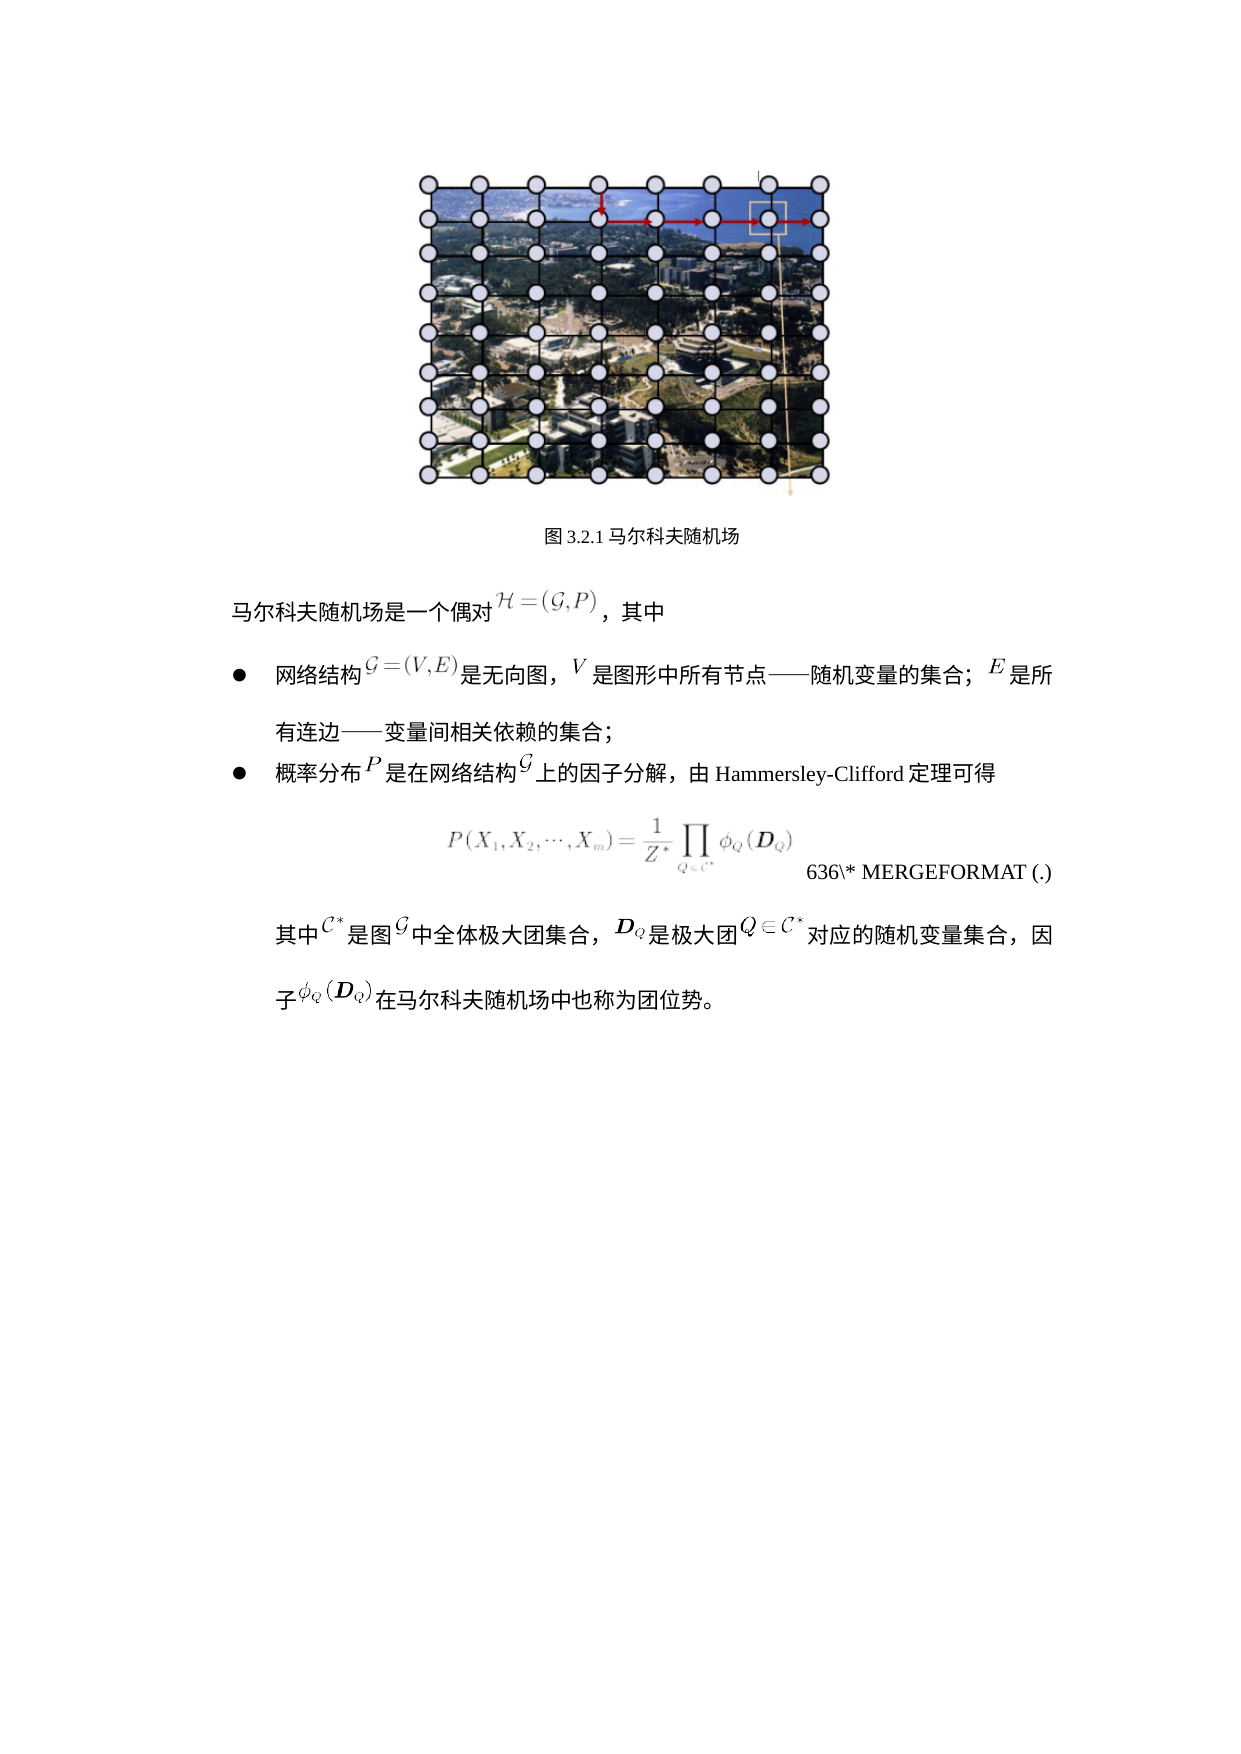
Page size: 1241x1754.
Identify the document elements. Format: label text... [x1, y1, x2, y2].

picture [406, 162, 834, 496]
list 概率分布是在网络结构上的因子分解，由Hammersley-Clifford定理可得 [231, 747, 1053, 812]
text 图3.2.1 马尔科夫随机场 [187, 519, 1053, 552]
list 其中是图中全体极大团集合，是极大团对应的随机变量集合，因子在马尔科夫随机场中也称为团位势。 [275, 909, 1053, 1039]
list 网络结构是无向图，是图形中所有节点——随机变量的集合；是所有连边——变量间相关依赖的集合； [231, 649, 1053, 747]
text 马尔科夫随机场是一个偶对，其中 [187, 584, 1053, 649]
